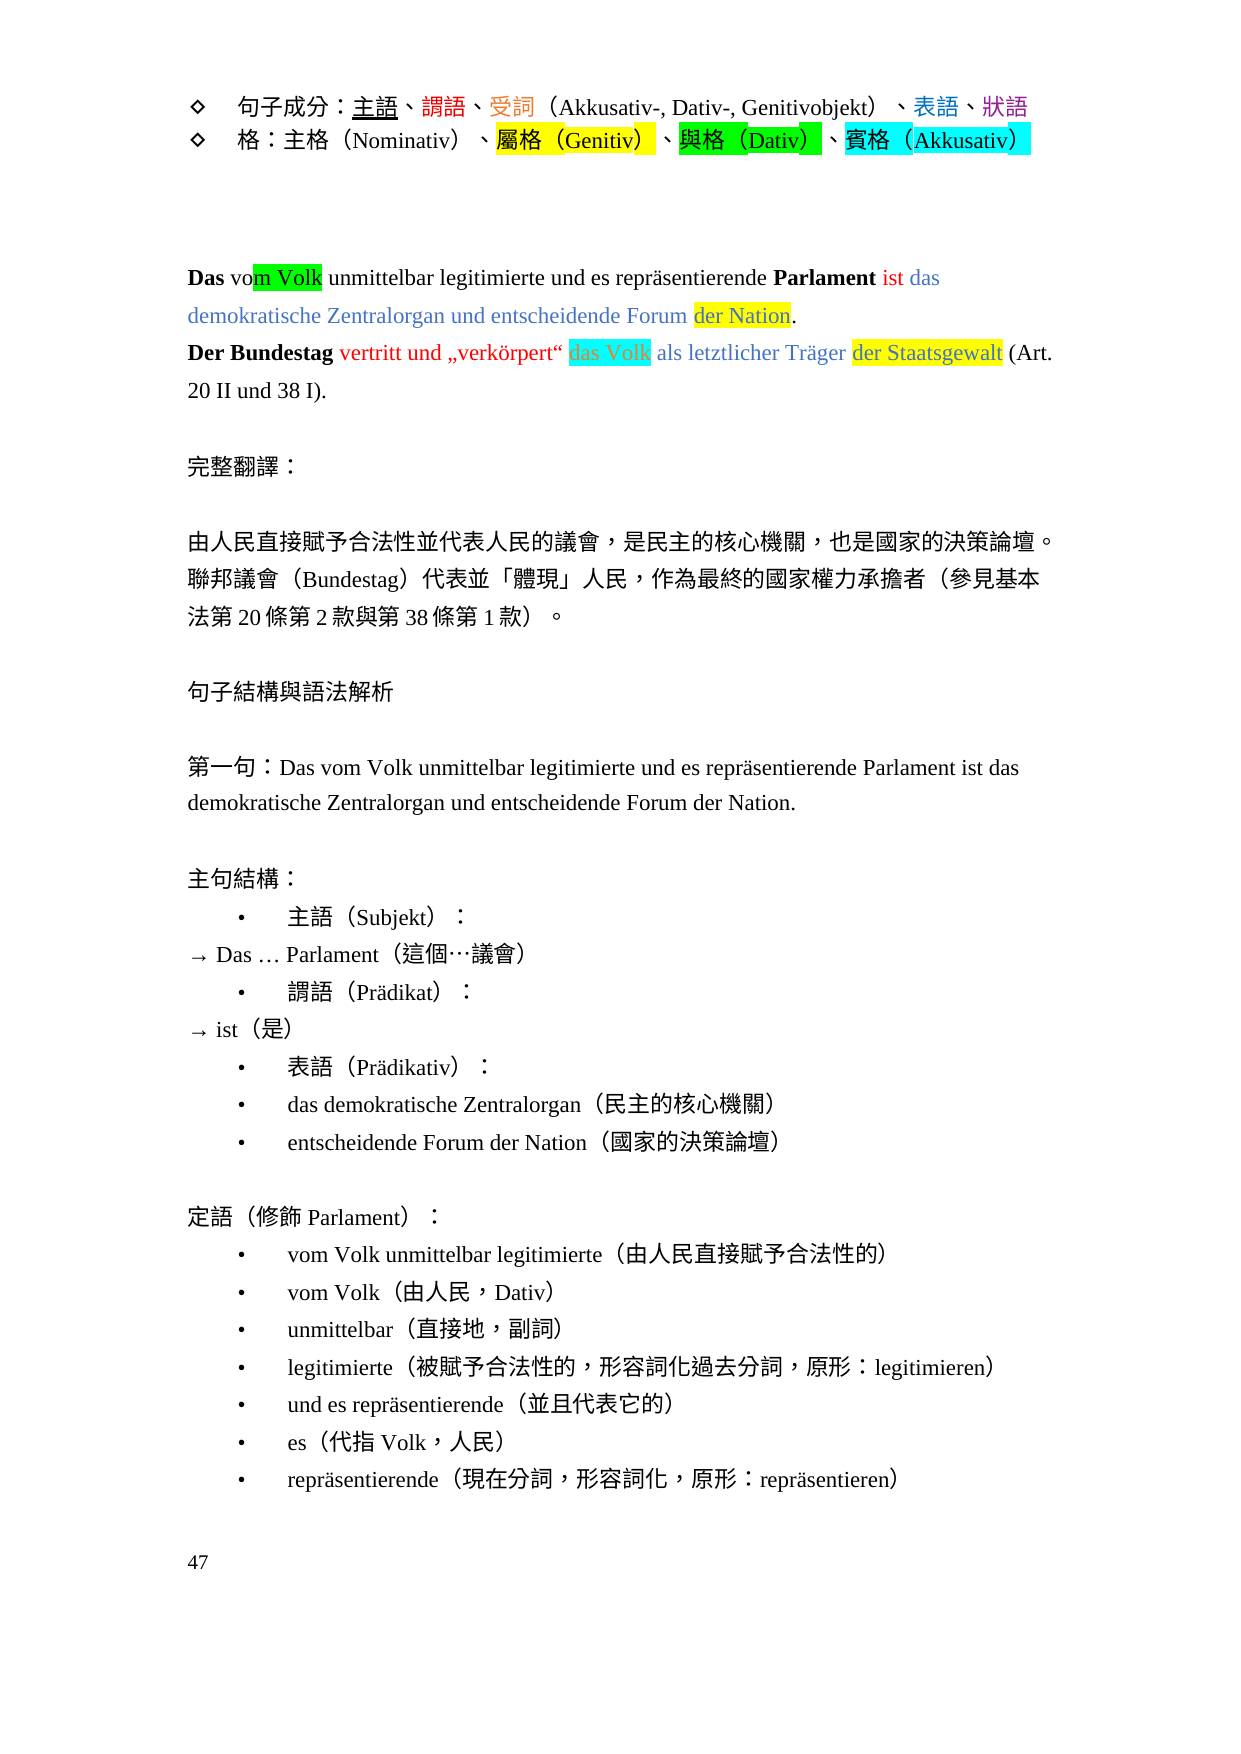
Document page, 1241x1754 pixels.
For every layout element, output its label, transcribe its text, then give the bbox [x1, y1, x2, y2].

text • legitimierte（被賦予合法性的，形容詞化過去分詞，原形：legitimieren） [187, 1346, 1053, 1384]
text Der Bundestag vertritt und „verkörpert“ das Volk als letztlicher Träger der Staatsgewalt (Art. 20 II und 38 I). [187, 334, 1053, 409]
text • entscheidende Forum der Nation（國家的決策論壇） [187, 1121, 1053, 1159]
text • vom Volk（由人民，Dativ） [187, 1271, 1053, 1309]
text • unmittelbar（直接地，副詞） [187, 1309, 1053, 1346]
text 句子結構與語法解析 [187, 671, 1053, 709]
text • vom Volk unmittelbar legitimierte（由人民直接賦予合法性的） [187, 1234, 1053, 1271]
text 聯邦議會（Bundestag）代表並「體現」人民，作為最終的國家權力承擔者（參見基本法第20條第2款與第38條第1款）。 [187, 559, 1053, 634]
text • 主語（Subjekt）： [187, 896, 1053, 934]
text 由人民直接賦予合法性並代表人民的議會，是民主的核心機關，也是國家的決策論壇。 [187, 521, 1053, 559]
text • und es repräsentierende（並且代表它的） [187, 1384, 1053, 1421]
text 主句結構： [187, 859, 1053, 896]
text → Das … Parlament（這個…議會） [187, 934, 1053, 971]
text → ist（是） [187, 1009, 1053, 1046]
text Das vom Volk unmittelbar legitimierte und es repräsentierende Parlament ist das demokratische Zentralorgan und entscheidende Forum der Nation. [187, 259, 1053, 334]
text 定語（修飾 Parlament）： [187, 1196, 1053, 1234]
text • 表語（Prädikativ）： [187, 1046, 1053, 1084]
text 完整翻譯： [187, 446, 1053, 484]
text 第一句：Das vom Volk unmittelbar legitimierte und es repräsentierende Parlament ist das demokratische Zentralorgan und entscheidende Forum der Nation. [187, 746, 1053, 821]
text • 謂語（Prädikat）： [187, 971, 1053, 1009]
text • das demokratische Zentralorgan（民主的核心機關） [187, 1084, 1053, 1121]
text • es（代指 Volk，人民） [187, 1421, 1053, 1459]
text • repräsentierende（現在分詞，形容詞化，原形：repräsentieren） [187, 1459, 1053, 1496]
